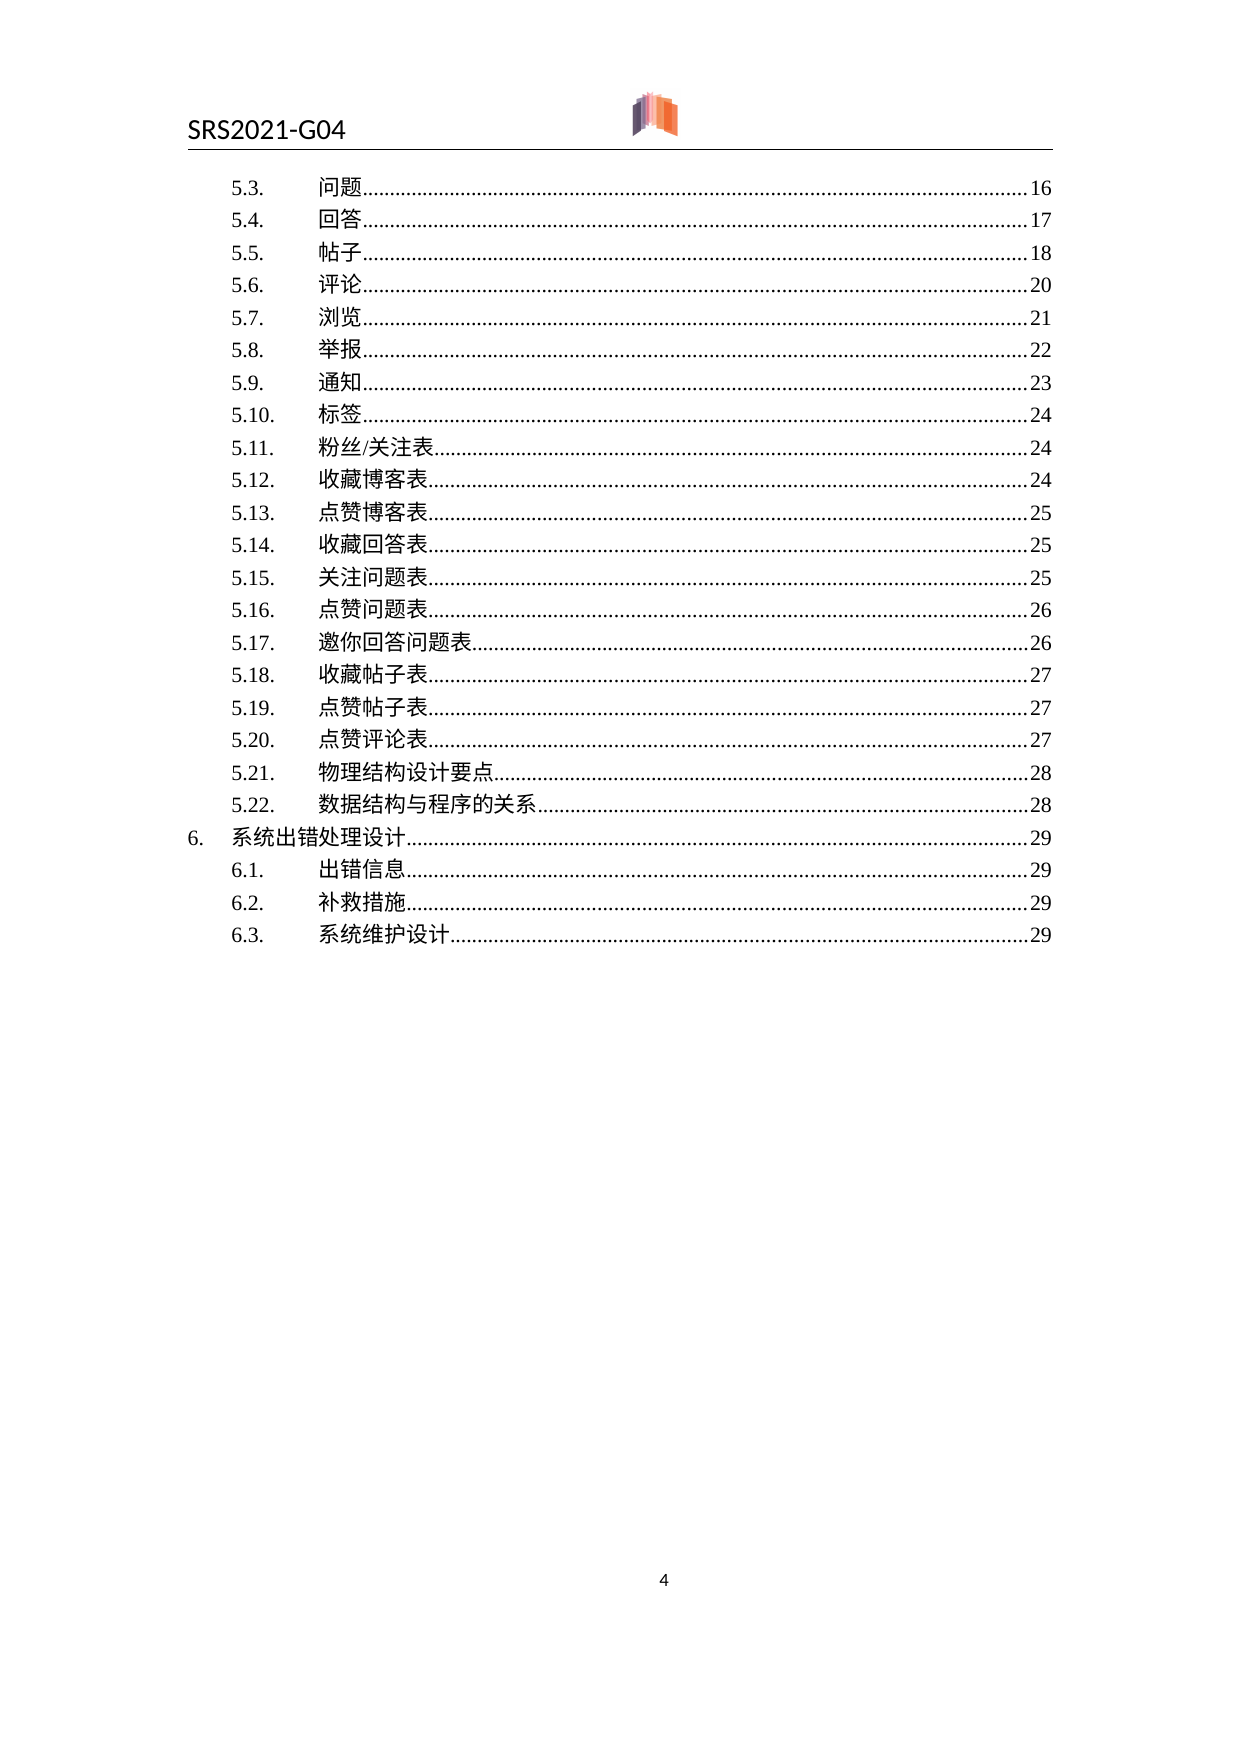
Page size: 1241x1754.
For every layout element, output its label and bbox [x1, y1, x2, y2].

picture [629, 88, 681, 140]
